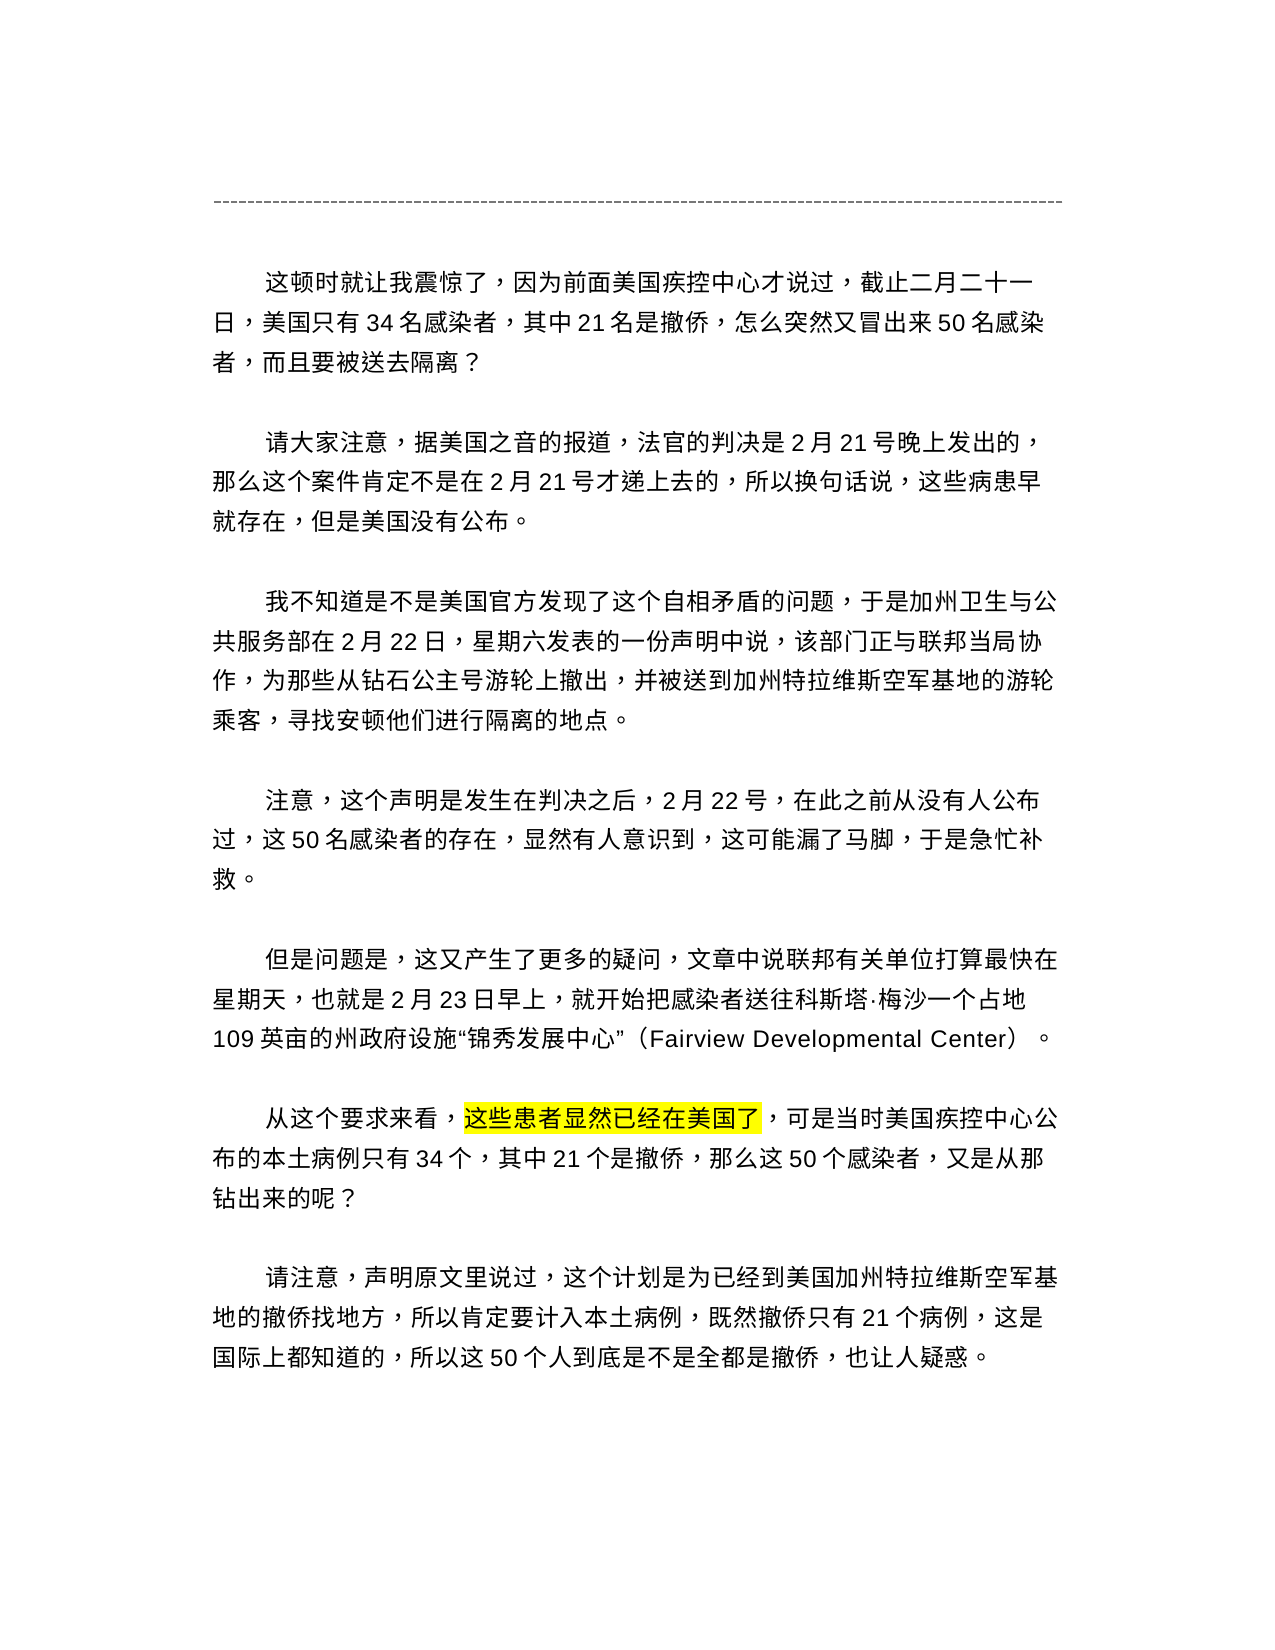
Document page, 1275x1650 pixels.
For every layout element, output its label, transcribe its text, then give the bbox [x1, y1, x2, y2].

text 这顿时就让我震惊了，因为前面美国疾控中心才说过，截止二月二十一日，美国只有34名感染者，其中21名是撤侨，怎么突然又冒出来50名感染者，而且要被送去隔离？ [212, 259, 1062, 378]
text 请大家注意，据美国之音的报道，法官的判决是2月21号晚上发出的，那么这个案件肯定不是在2月21号才递上去的，所以换句话说，这些病患早就存在，但是美国没有公布。 [212, 418, 1062, 537]
text 但是问题是，这又产生了更多的疑问，文章中说联邦有关单位打算最快在星期天，也就是2月23日早上，就开始把感染者送往科斯塔·梅沙一个占地109英亩的州政府设施“锦秀发展中心”（Fairview Developmental Center）。 [212, 935, 1062, 1055]
text 从这个要求来看，这些患者显然已经在美国了，可是当时美国疾控中心公布的本土病例只有34个，其中21个是撤侨，那么这50个感染者，又是从那钻出来的呢？ [212, 1094, 1062, 1214]
text 注意，这个声明是发生在判决之后，2月22号，在此之前从没有人公布过，这50名感染者的存在，显然有人意识到，这可能漏了马脚，于是急忙补救。 [212, 776, 1062, 896]
text 我不知道是不是美国官方发现了这个自相矛盾的问题，于是加州卫生与公共服务部在2月22日，星期六发表的一份声明中说，该部门正与联邦当局协作，为那些从钻石公主号游轮上撤出，并被送到加州特拉维斯空军基地的游轮乘客，寻找安顿他们进行隔离的地点。 [212, 577, 1062, 736]
text 请注意，声明原文里说过，这个计划是为已经到美国加州特拉维斯空军基地的撤侨找地方，所以肯定要计入本土病例，既然撤侨只有21个病例，这是国际上都知道的，所以这50个人到底是不是全都是撤侨，也让人疑惑。 [212, 1254, 1062, 1373]
